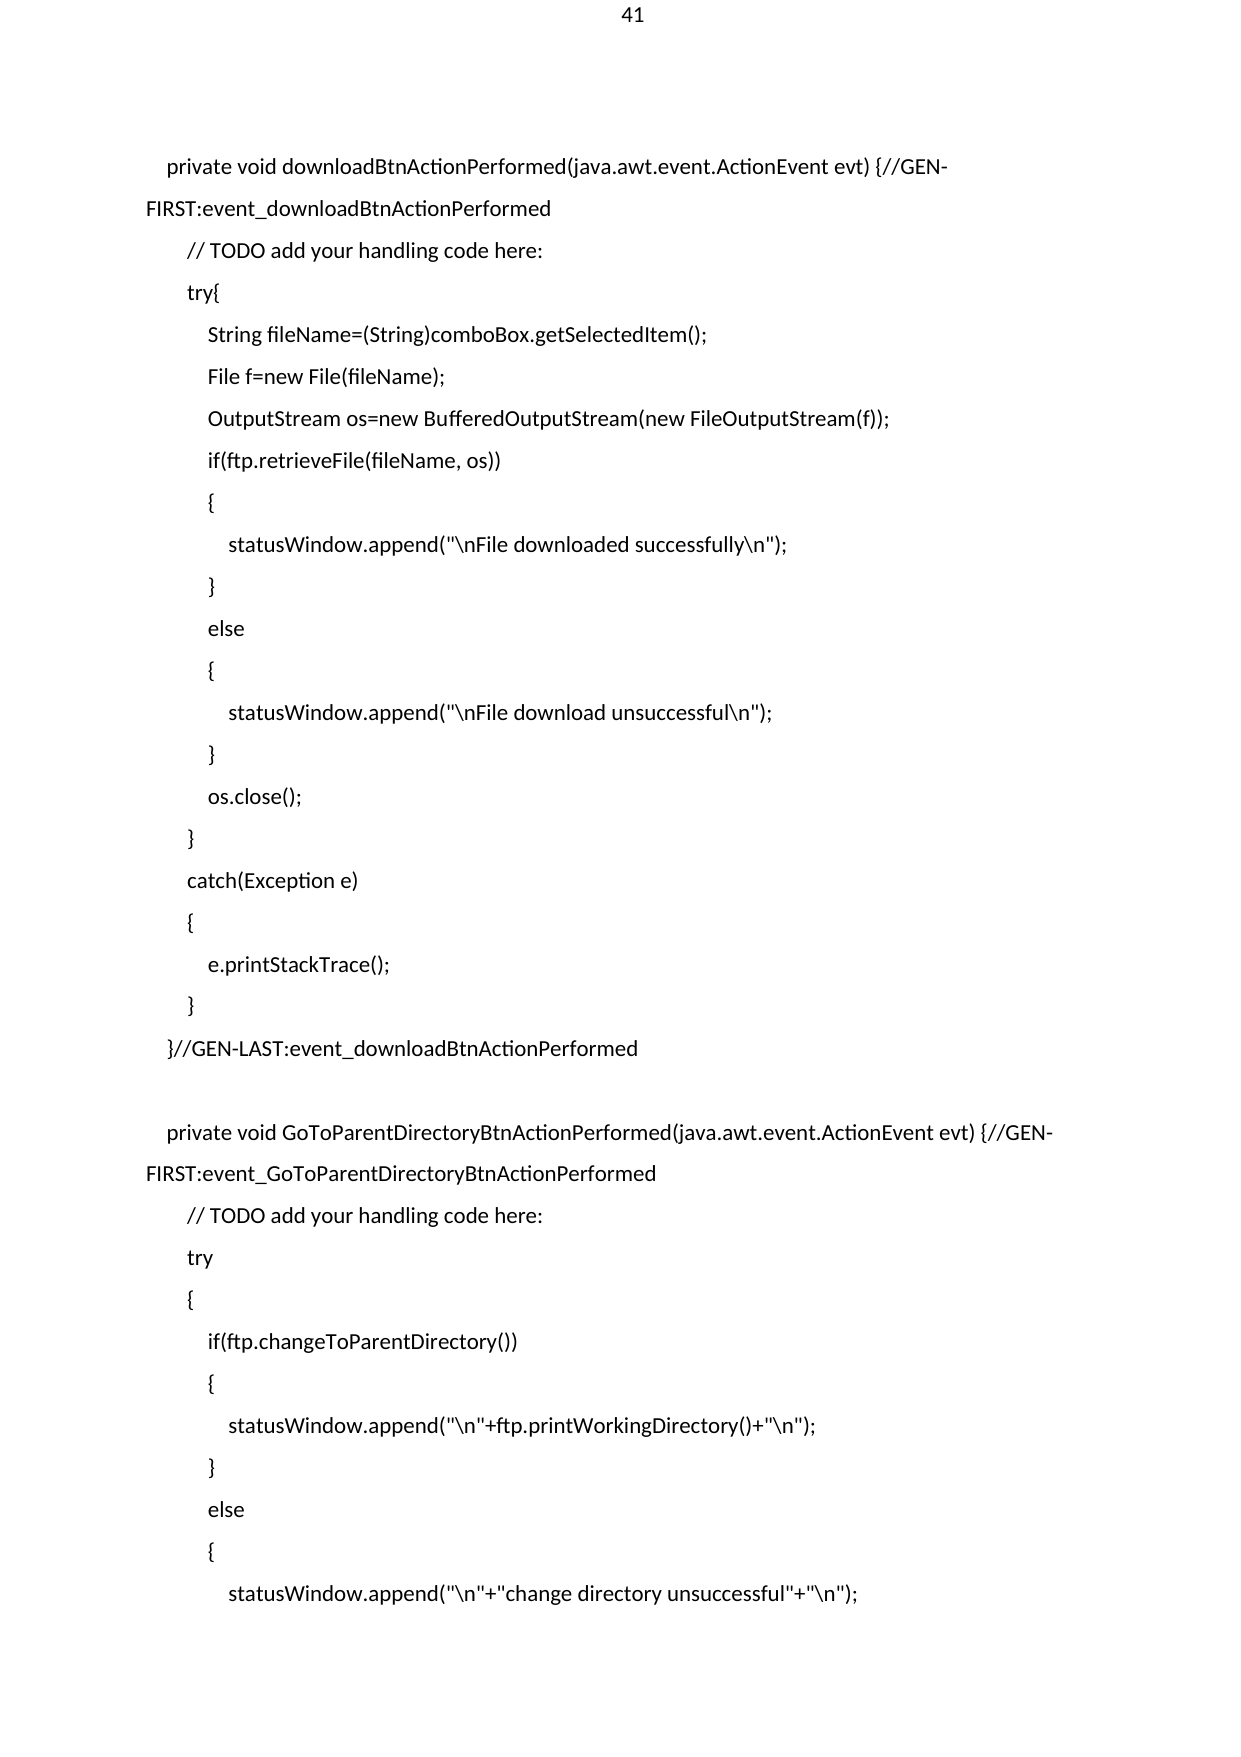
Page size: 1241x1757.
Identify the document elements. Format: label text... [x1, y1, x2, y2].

text try [146, 1243, 1194, 1272]
text private void downloadBtnActionPerformed(java.awt.event.ActionEvent evt) {//GEN-FIRST:event_downloadBtnActionPerformed [146, 152, 1194, 222]
text } [146, 992, 1194, 1020]
text statusWindow.append("\nFile download unsuccessful\n"); [146, 698, 1194, 726]
text statusWindow.append("\n"+ftp.printWorkingDirectory()+"\n"); [146, 1411, 1194, 1439]
text else [146, 614, 1194, 642]
text File f=new File(fileName); [146, 362, 1194, 390]
text { [146, 656, 1194, 684]
text { [146, 1537, 1194, 1565]
text { [146, 488, 1194, 516]
text statusWindow.append("\nFile downloaded successfully\n"); [146, 530, 1194, 558]
text statusWindow.append("\n"+"change directory unsuccessful"+"\n"); [146, 1579, 1194, 1607]
text catch(Exception e) [146, 866, 1194, 894]
text else [146, 1495, 1194, 1523]
text } [146, 824, 1194, 852]
text String fileName=(String)comboBox.getSelectedItem(); [146, 320, 1194, 348]
text } [146, 740, 1194, 768]
text { [146, 908, 1194, 936]
text OutputStream os=new BufferedOutputStream(new FileOutputStream(f)); [146, 404, 1194, 432]
text os.close(); [146, 782, 1194, 810]
text { [146, 1286, 1194, 1313]
text if(ftp.retrieveFile(fileName, os)) [146, 446, 1194, 474]
text if(ftp.changeToParentDirectory()) [146, 1327, 1194, 1356]
text } [146, 1453, 1194, 1481]
text try{ [146, 278, 1194, 306]
text { [146, 1369, 1194, 1397]
text private void GoToParentDirectoryBtnActionPerformed(java.awt.event.ActionEvent evt) {//GEN-FIRST:event_GoToParentDirectoryBtnActionPerformed [146, 1118, 1194, 1188]
text e.printStackTrace(); [146, 950, 1194, 978]
text }//GEN-LAST:event_downloadBtnActionPerformed [146, 1034, 1194, 1062]
text } [146, 572, 1194, 600]
text // TODO add your handling code here: [146, 1202, 1194, 1229]
text // TODO add your handling code here: [146, 236, 1194, 264]
